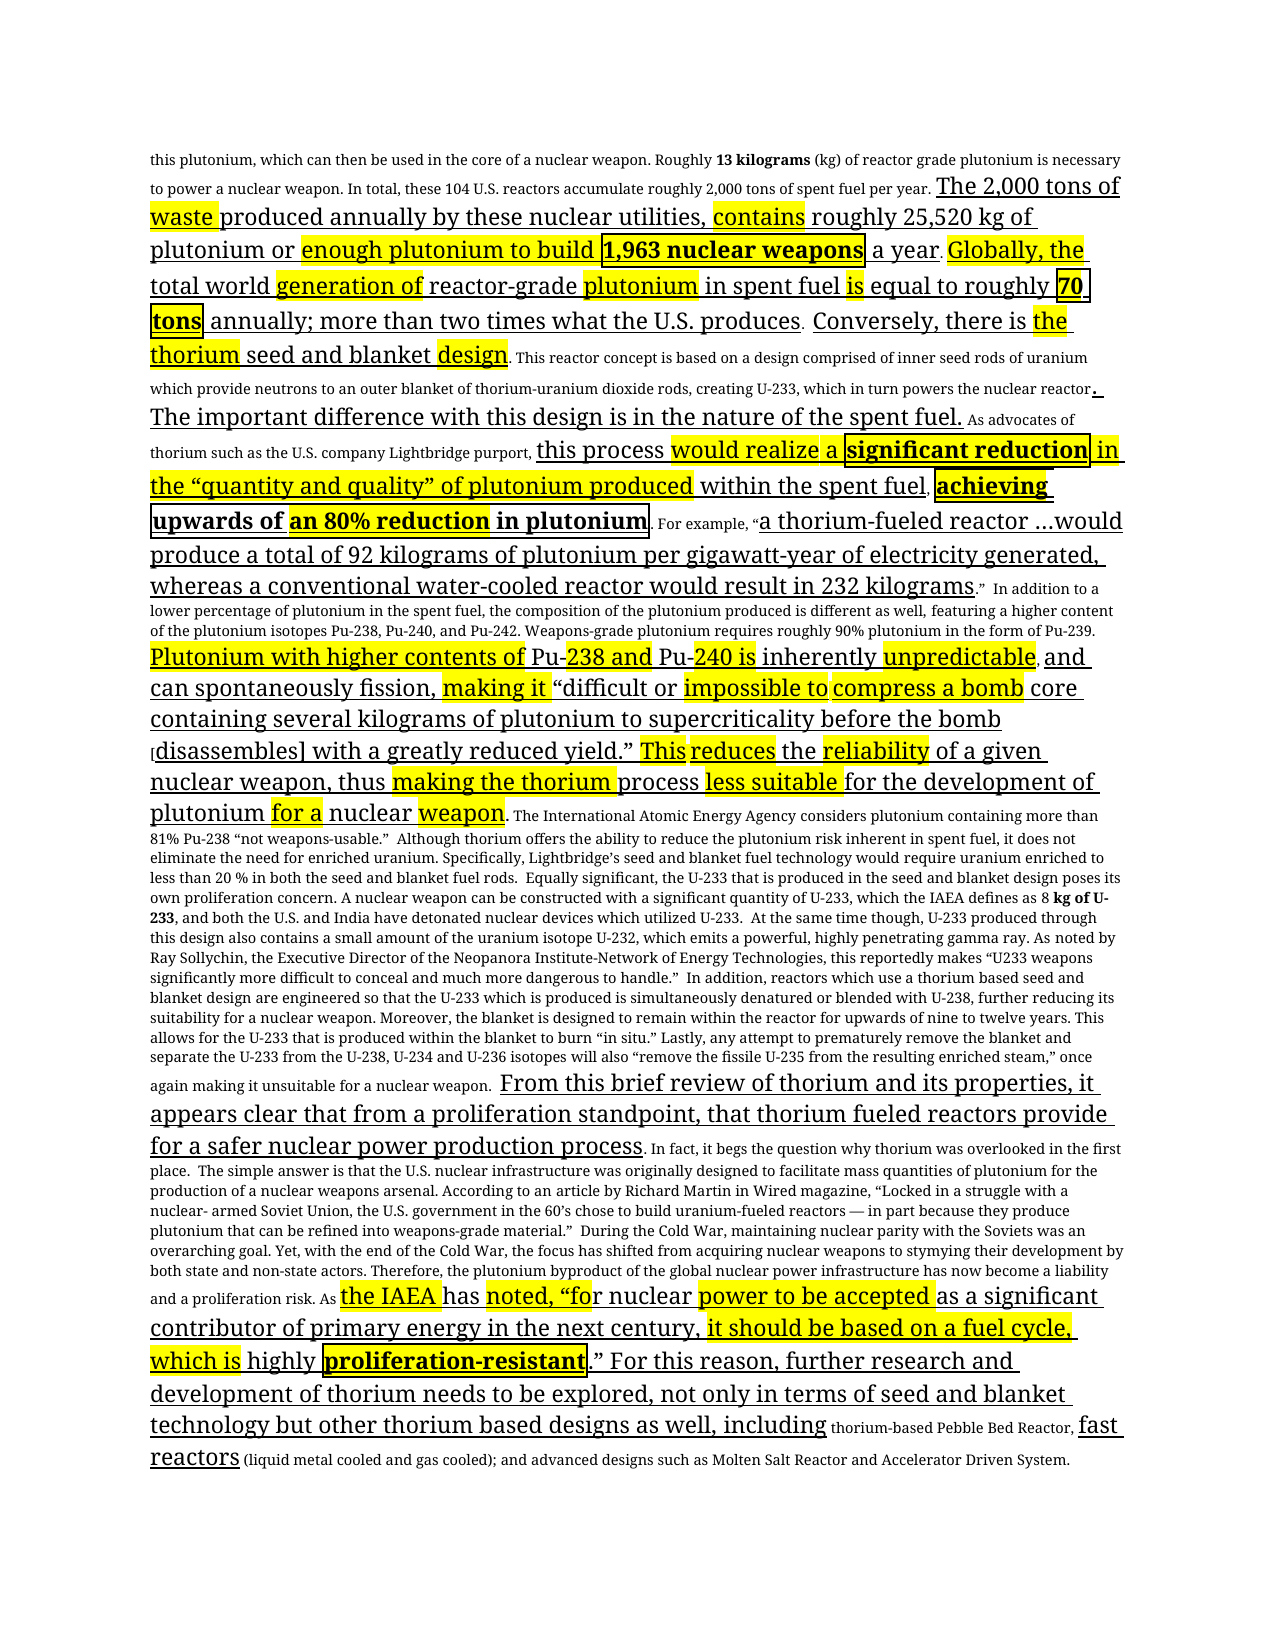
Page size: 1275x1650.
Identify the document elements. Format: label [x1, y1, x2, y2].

text [150, 150, 1125, 1472]
